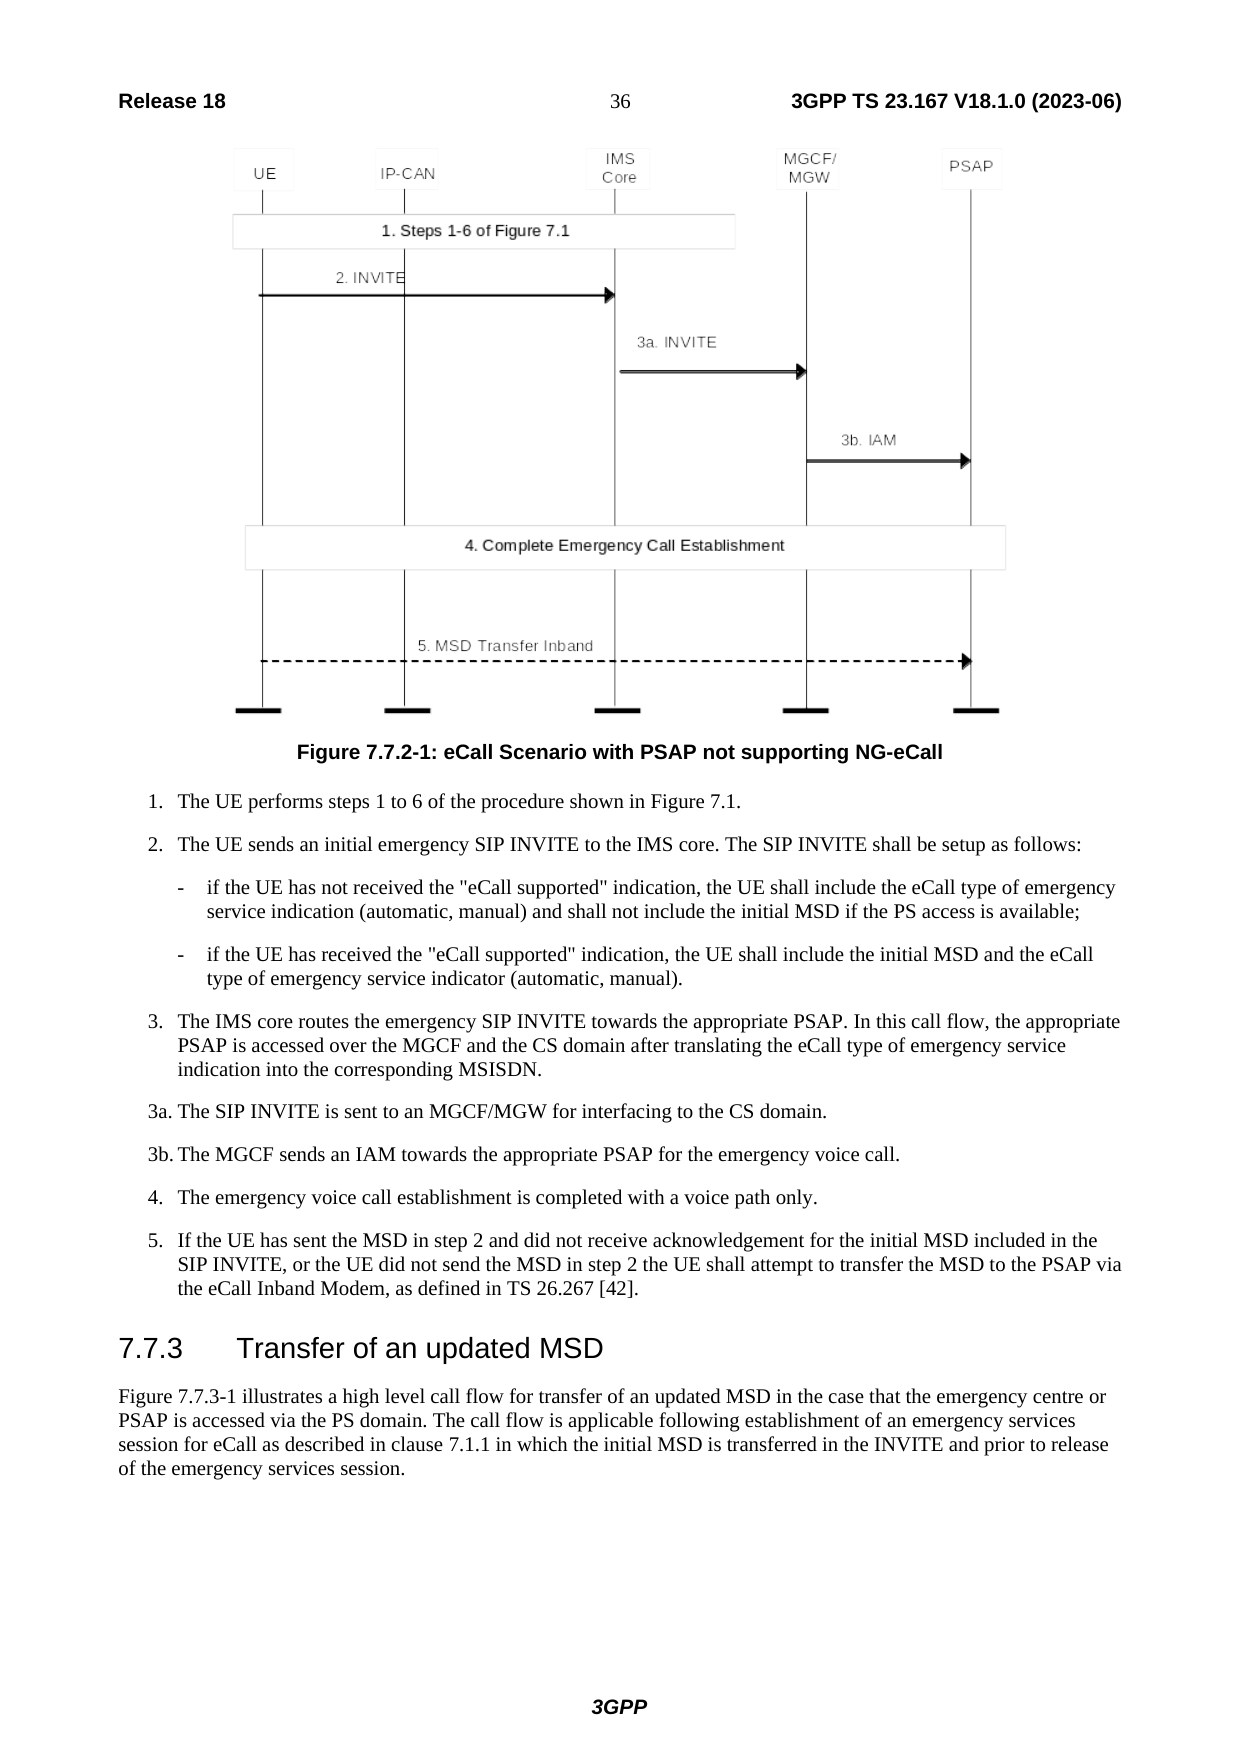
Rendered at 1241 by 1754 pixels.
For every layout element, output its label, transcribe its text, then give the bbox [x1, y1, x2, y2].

text 4. The emergency voice call establishment is completed with a voice path only. [148, 1185, 1122, 1209]
text Figure 7.7.2-1: eCall Scenario with PSAP not supporting NG-eCall [118, 740, 1122, 764]
subtitle 7.7.3 Transfer of an updated MSD [118, 1331, 1122, 1365]
text 5. If the UE has sent the MSD in step 2 and did not receive acknowledgement for the initial MSD included in the SIP INVITE, or the UE did not send the MSD in step 2 the UE shall attempt to transfer the MSD to the PSAP via the eCall Inband Modem, as defined in TS 26.267 [42]. [148, 1228, 1122, 1300]
text 3. The IMS core routes the emergency SIP INVITE towards the appropriate PSAP. In this call flow, the appropriate PSAP is accessed over the MGCF and the CS domain after translating the eCall type of emergency service indication into the corresponding MSISDN. [148, 1008, 1122, 1081]
text 3b. The MGCF sends an IAM towards the appropriate PSAP for the emergency voice call. [148, 1142, 1122, 1166]
text 1. The UE performs steps 1 to 6 of the procedure shown in Figure 7.1. [148, 789, 1122, 813]
text - if the UE has not received the "eCall supported" indication, the UE shall include the eCall type of emergency service indication (automatic, manual) and shall not include the initial MSD if the PS access is available; [177, 875, 1122, 923]
text Figure 7.7.3-1 illustrates a high level call flow for transfer of an updated MSD in the case that the emergency centre or PSAP is accessed via the PS domain. The call flow is applicable following establishment of an emergency services session for eCall as described in clause 7.1.1 in which the initial MSD is transferred in the INVITE and prior to release of the emergency services session. [118, 1384, 1122, 1480]
text - if the UE has received the "eCall supported" indication, the UE shall include the initial MSD and the eCall type of emergency service indicator (automatic, manual). [177, 942, 1122, 990]
text 2. The UE sends an initial emergency SIP INVITE to the IMS core. The SIP INVITE shall be setup as follows: [148, 832, 1122, 856]
text 3a. The SIP INVITE is sent to an MGCF/MGW for interfacing to the CS domain. [148, 1099, 1122, 1123]
